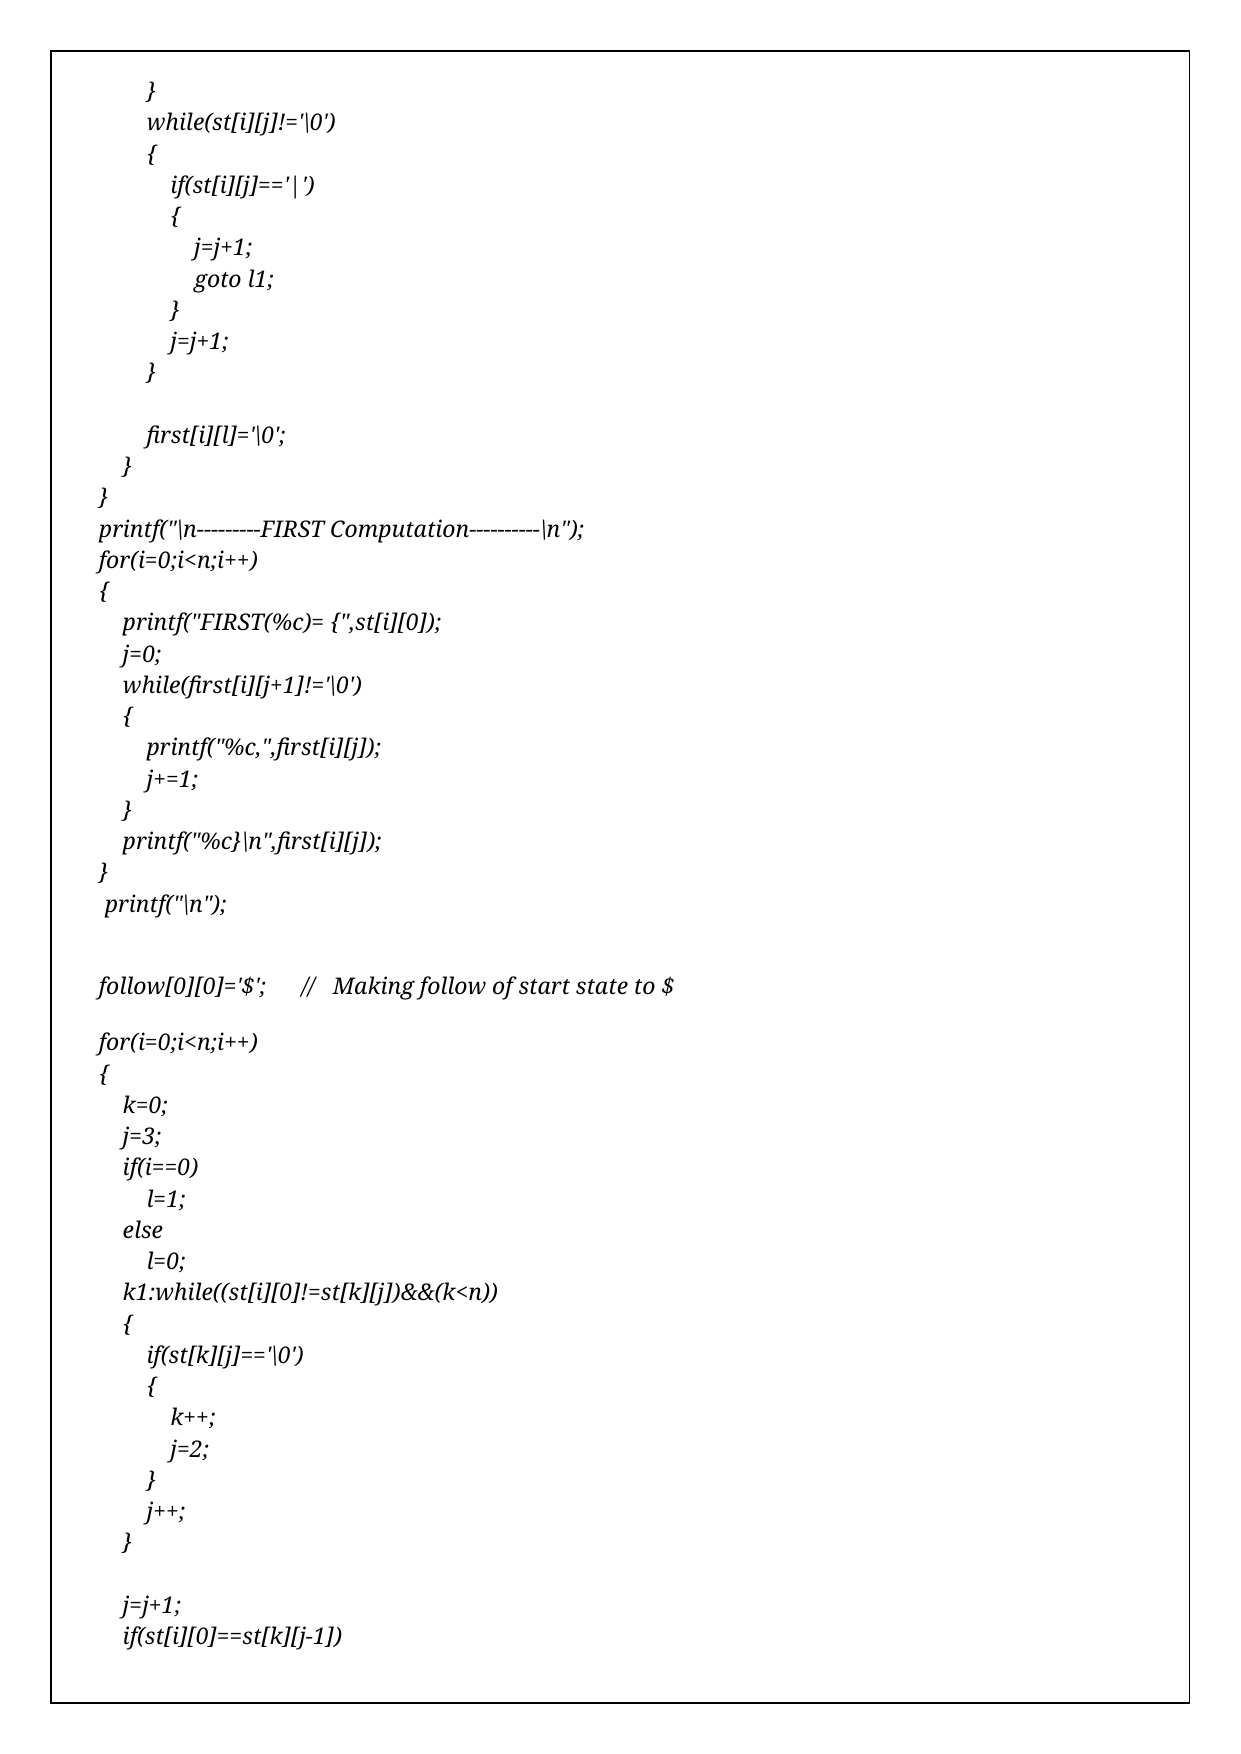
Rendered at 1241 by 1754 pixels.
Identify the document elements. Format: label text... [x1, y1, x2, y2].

text if(st[i][j]=='|') [75, 169, 1165, 200]
text if(i==0) [75, 1151, 1165, 1182]
text while(st[i][j]!='\0') [75, 106, 1165, 137]
text l=1; [75, 1182, 1165, 1214]
text follow[0][0]='$'; // Making follow of start state to $ [75, 969, 1165, 1001]
text { [75, 700, 1165, 731]
text j=3; [75, 1120, 1165, 1151]
text for(i=0;i<n;i++) [75, 1026, 1165, 1057]
text } [75, 450, 1165, 481]
text } [75, 856, 1165, 887]
text printf("%c}\n",first[i][j]); [75, 825, 1165, 856]
text { [75, 575, 1165, 606]
text printf("\n---------FIRST Computation----------\n"); [75, 512, 1165, 544]
text printf("%c,",first[i][j]); [75, 731, 1165, 762]
text } [75, 481, 1165, 512]
text j=2; [75, 1432, 1165, 1464]
text } [75, 1526, 1165, 1557]
text j=j+1; [75, 1589, 1165, 1620]
text else [75, 1214, 1165, 1245]
text printf("FIRST(%c)= {",st[i][0]); [75, 606, 1165, 637]
text } [75, 294, 1165, 325]
text while(first[i][j+1]!='\0') [75, 669, 1165, 700]
text } [75, 356, 1165, 387]
text { [75, 1370, 1165, 1401]
text k++; [75, 1401, 1165, 1432]
text for(i=0;i<n;i++) [75, 544, 1165, 575]
text { [75, 137, 1165, 169]
text } [75, 794, 1165, 825]
text first[i][l]='\0'; [75, 419, 1165, 450]
text printf("\n"); [75, 887, 1165, 919]
text goto l1; [75, 262, 1165, 294]
text } [75, 1464, 1165, 1495]
text j+=1; [75, 762, 1165, 794]
text { [75, 1307, 1165, 1339]
text l=0; [75, 1245, 1165, 1276]
text } [75, 75, 1165, 106]
text k=0; [75, 1089, 1165, 1120]
text { [75, 200, 1165, 231]
text if(st[i][0]==st[k][j-1]) [75, 1620, 1165, 1651]
text j=0; [75, 637, 1165, 669]
text if(st[k][j]=='\0') [75, 1339, 1165, 1370]
text j=j+1; [75, 231, 1165, 262]
text j++; [75, 1495, 1165, 1526]
text { [75, 1057, 1165, 1089]
text k1:while((st[i][0]!=st[k][j])&&(k<n)) [75, 1276, 1165, 1307]
text j=j+1; [75, 325, 1165, 356]
